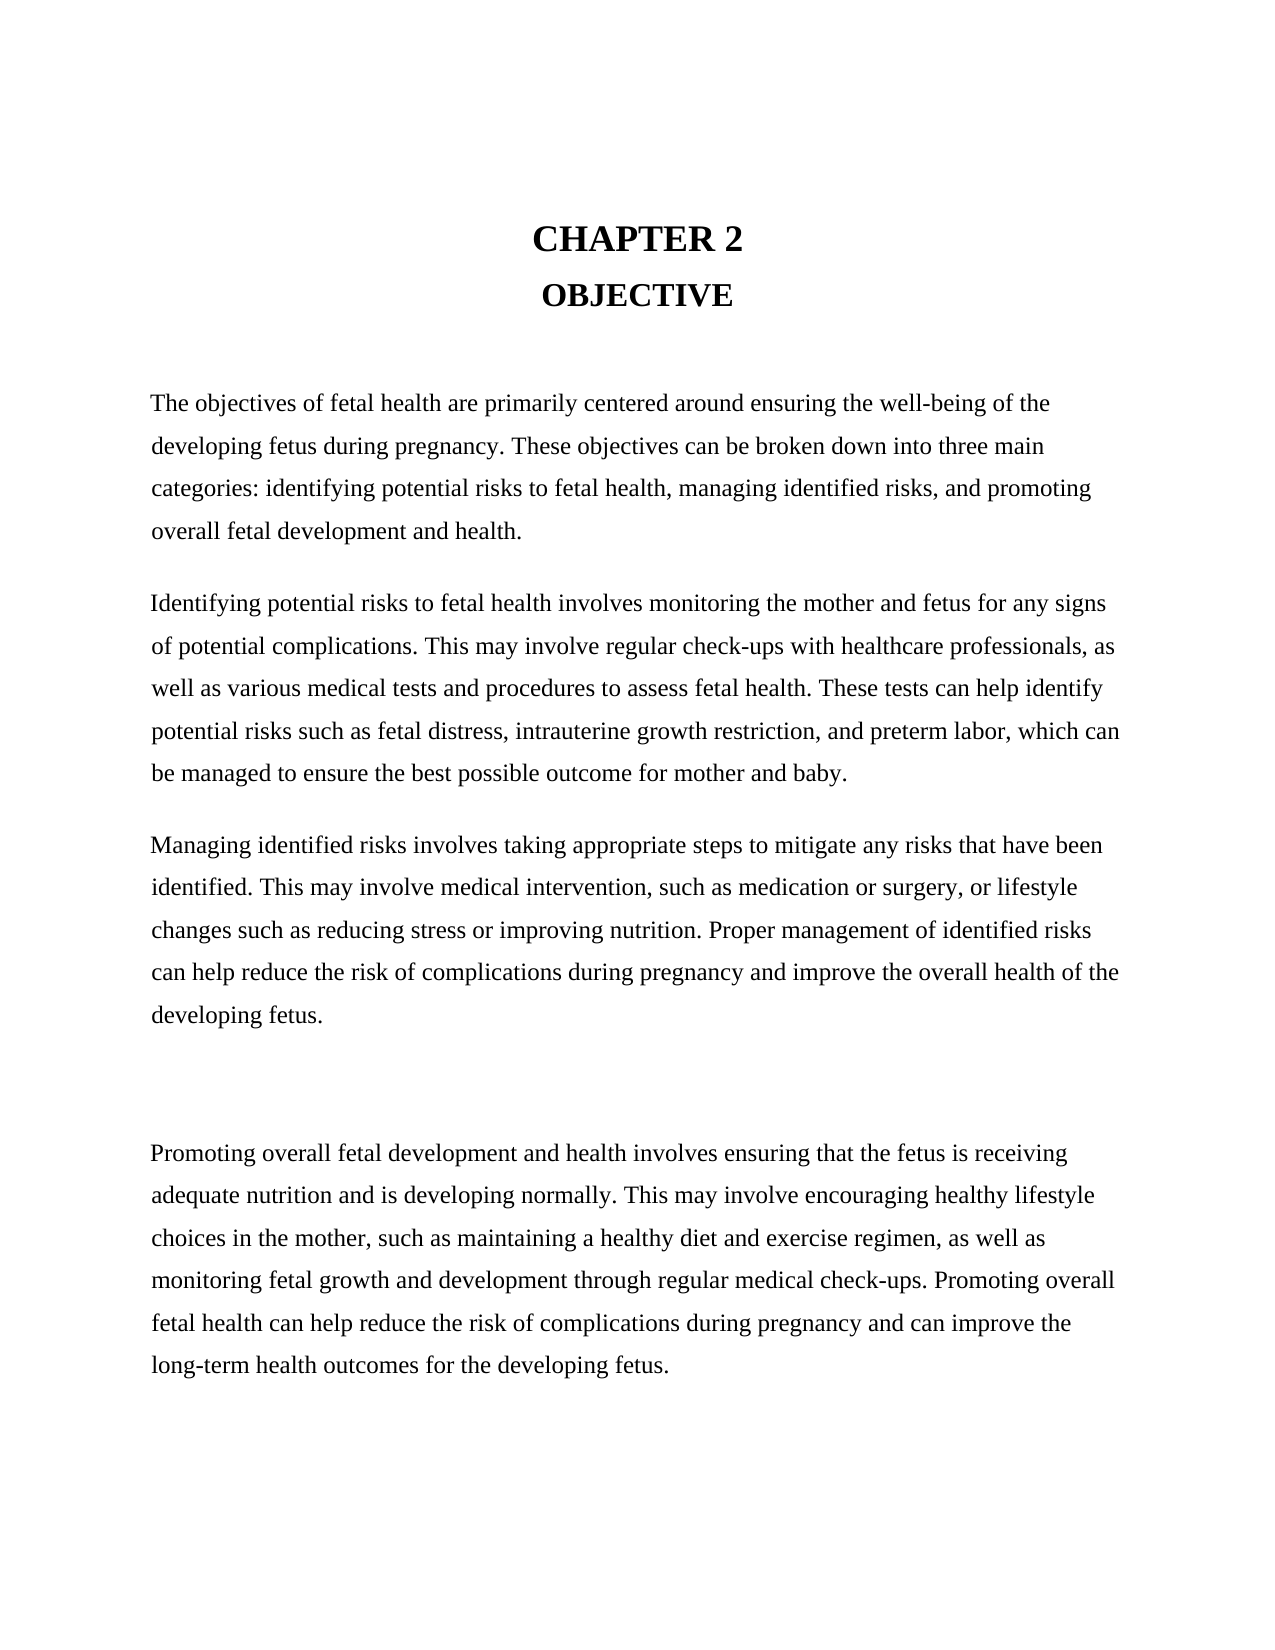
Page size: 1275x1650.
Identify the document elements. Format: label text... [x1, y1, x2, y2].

text Promoting overall fetal development and health involves ensuring that the fetus is receiving adequate nutrition and is developing normally. This may involve encouraging healthy lifestyle choices in the mother, such as maintaining a healthy diet and exercise regimen, as well as monitoring fetal growth and development through regular medical check-ups. Promoting overall fetal health can help reduce the risk of complications during pregnancy and can improve the long-term health outcomes for the developing fetus. [150, 1138, 1125, 1379]
subtitle CHAPTER 2 [150, 217, 1125, 260]
text The objectives of fetal health are primarily centered around ensuring the well-being of the developing fetus during pregnancy. These objectives can be broken down into three main categories: identifying potential risks to fetal health, managing identified risks, and promoting overall fetal development and health. [150, 388, 1125, 545]
text Identifying potential risks to fetal health involves monitoring the mother and fetus for any signs of potential complications. This may involve regular check-ups with healthcare professionals, as well as various medical tests and procedures to assess fetal health. These tests can help identify potential risks such as fetal distress, intrauterine growth restriction, and preterm labor, which can be managed to ensure the best possible outcome for mother and baby. [150, 588, 1125, 787]
text Managing identified risks involves taking appropriate steps to mitigate any risks that have been identified. This may involve medical intervention, such as medication or surgery, or lifestyle changes such as reducing stress or improving nutrition. Proper management of identified risks can help reduce the risk of complications during pregnancy and improve the overall health of the developing fetus. [150, 830, 1125, 1029]
subtitle OBJECTIVE [149, 275, 1125, 314]
